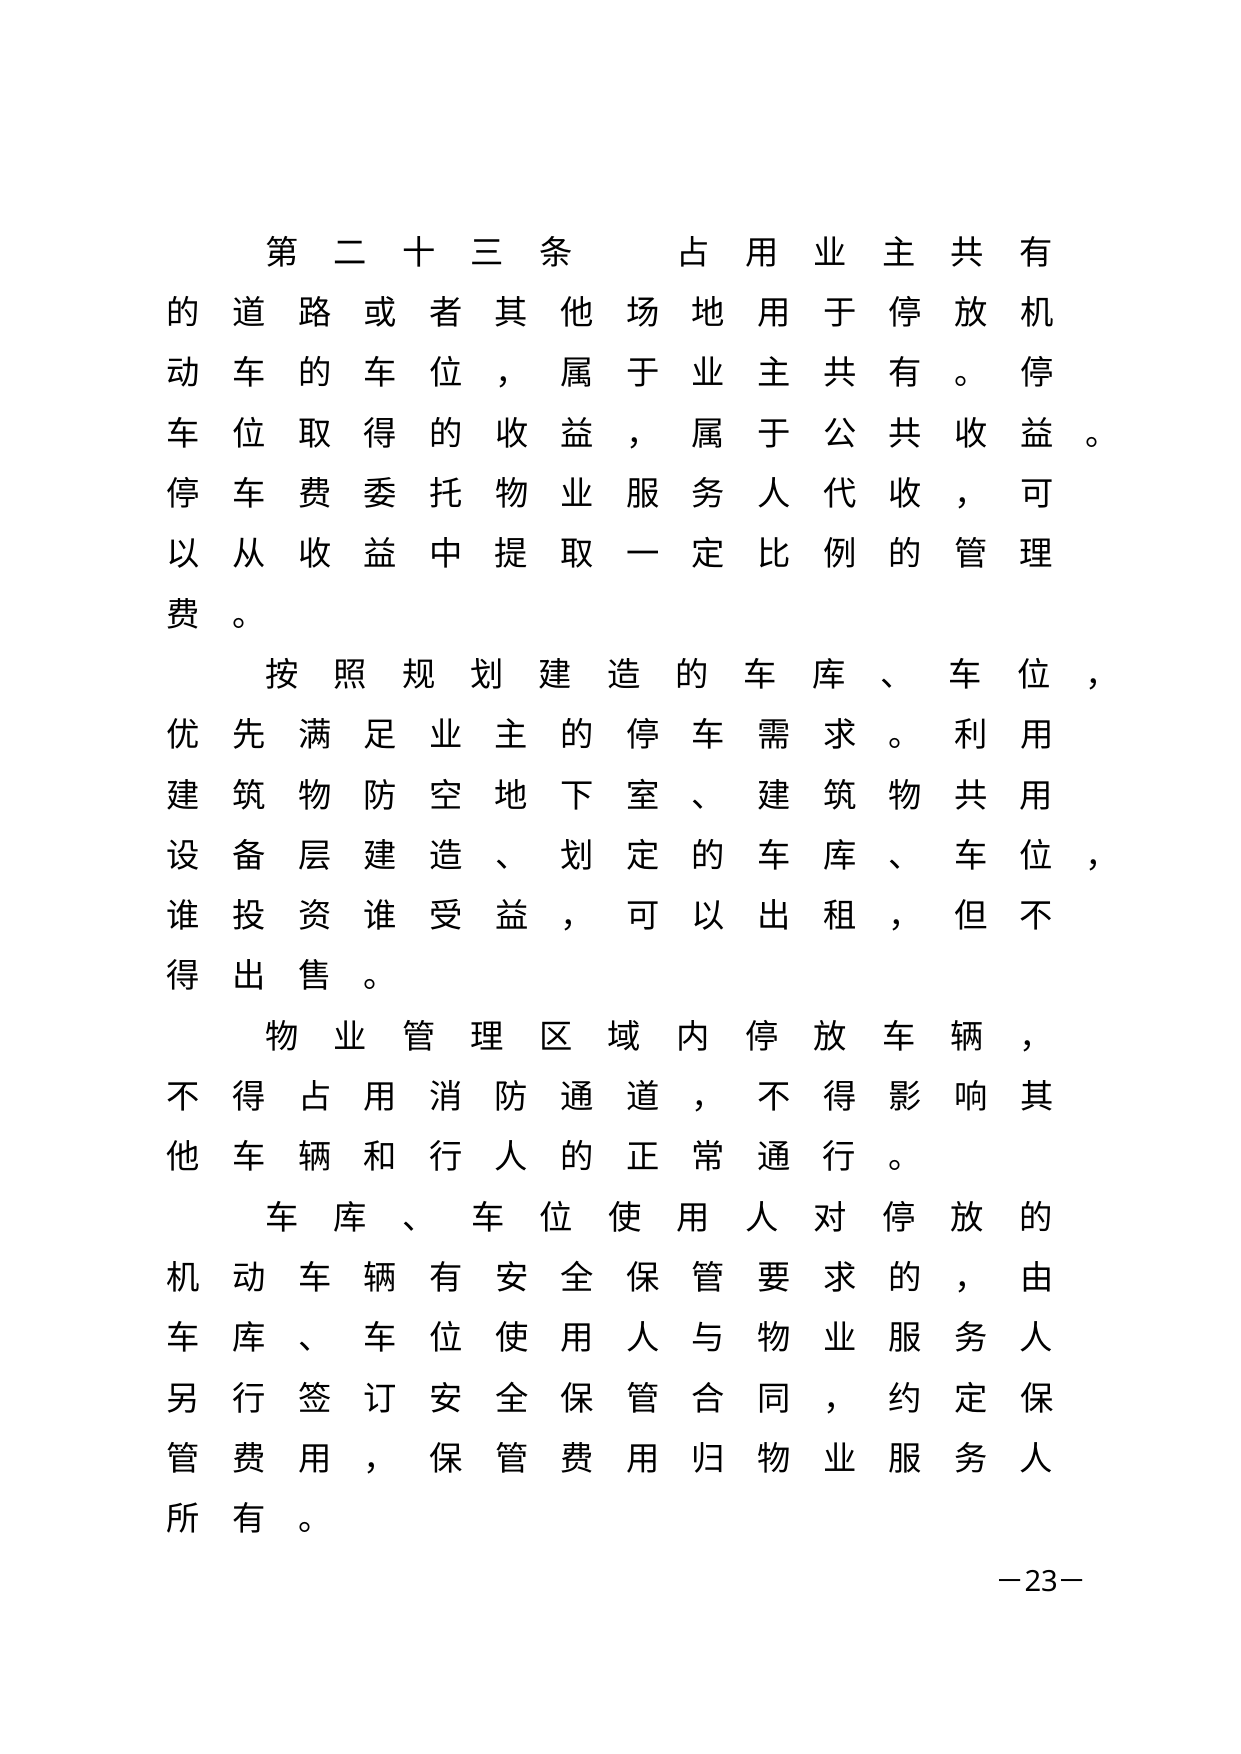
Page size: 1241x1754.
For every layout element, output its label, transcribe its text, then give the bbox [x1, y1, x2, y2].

text 按照规划建造的车库、车位，优先满足业主的停车需求。利用建筑物防空地下室、建筑物共用设备层建造、划定的车库、车位，谁投资谁受益，可以出租，但不得出售。 [167, 642, 1085, 1003]
text 车库、车位使用人对停放的机动车辆有安全保管要求的，由车库、车位使用人与物业服务人另行签订安全保管合同，约定保管费用，保管费用归物业服务人所有。 [167, 1184, 1085, 1546]
text 第二十三条 占用业主共有的道路或者其他场地用于停放机动车的车位，属于业主共有。停车位取得的收益，属于公共收益。停车费委托物业服务人代收，可以从收益中提取一定比例的管理费。 [167, 219, 1085, 642]
text 物业管理区域内停放车辆，不得占用消防通道，不得影响其他车辆和行人的正常通行。 [167, 1003, 1085, 1184]
